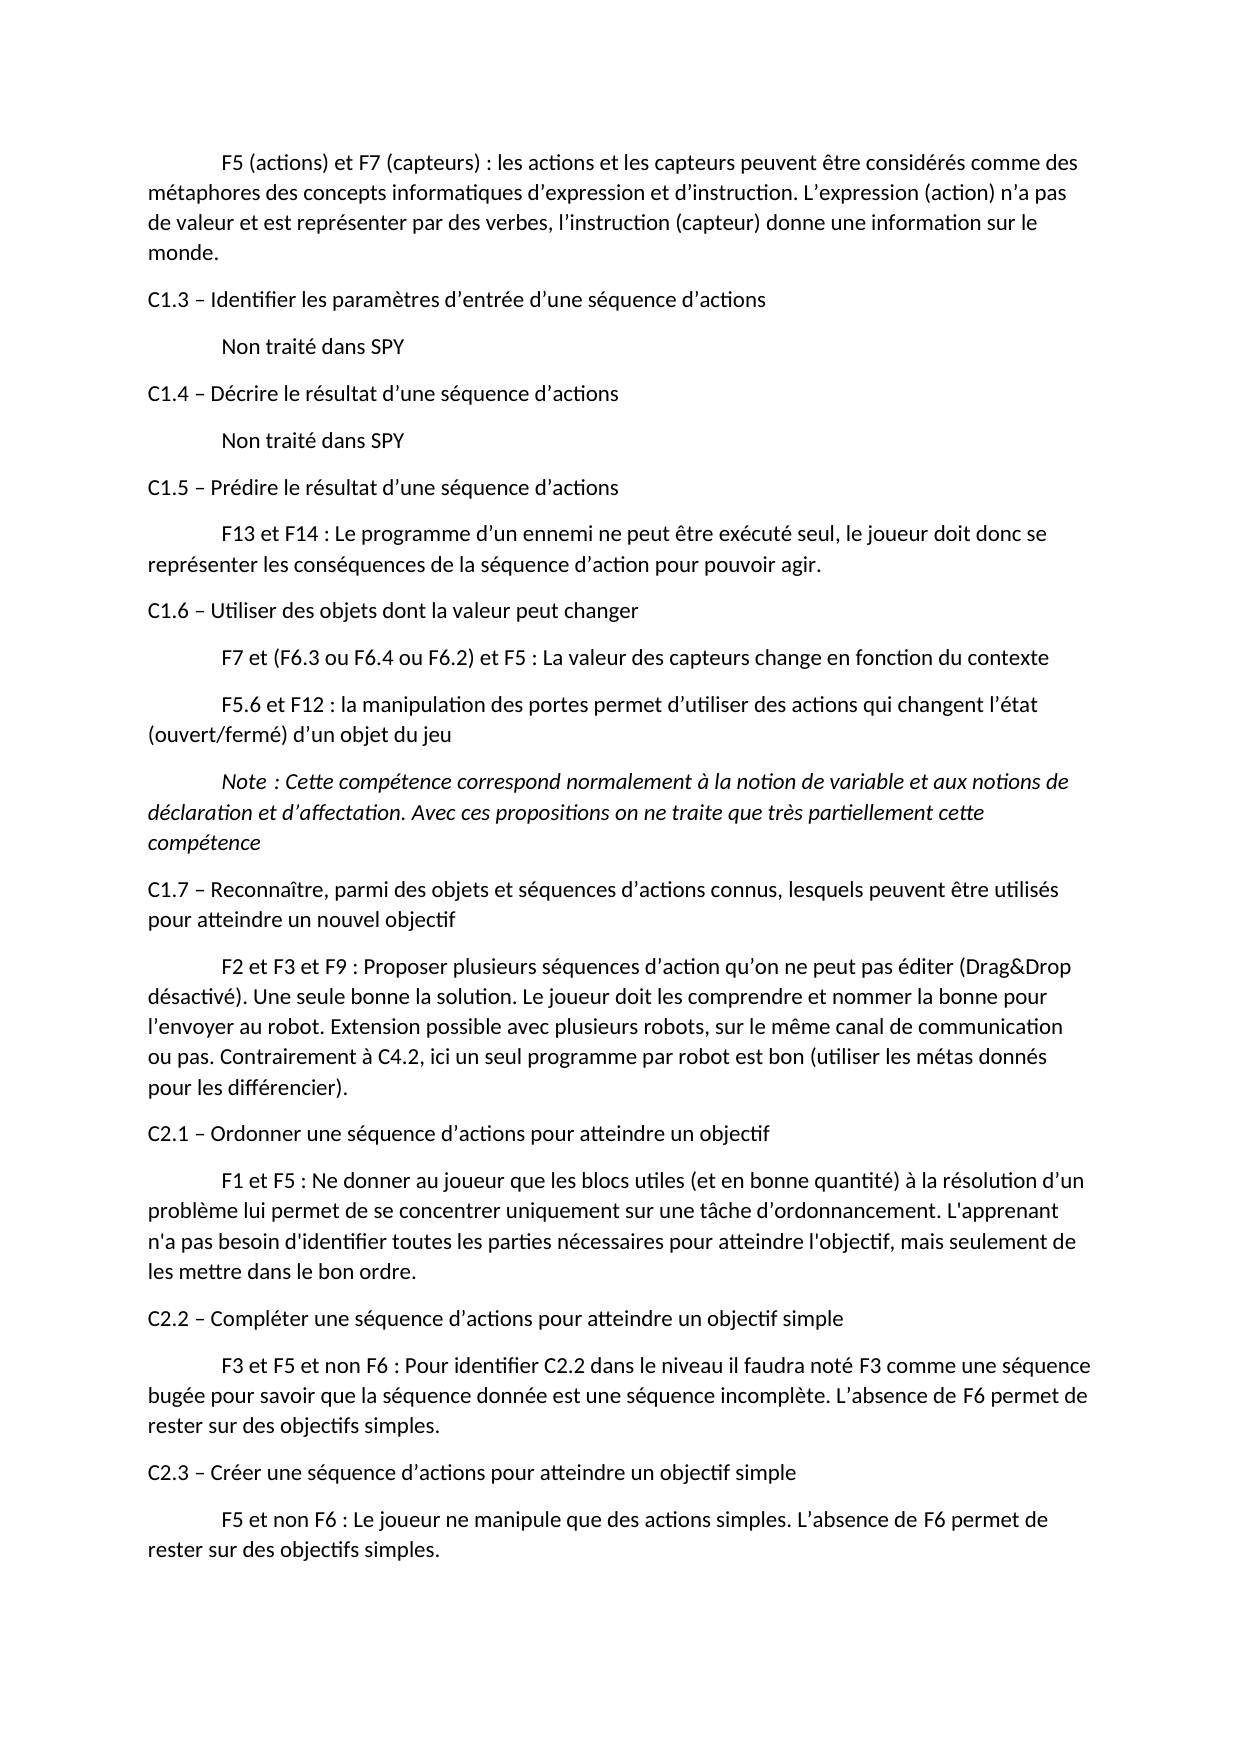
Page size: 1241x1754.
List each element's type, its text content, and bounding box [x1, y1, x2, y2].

text C1.3 – Identifier les paramètres d’entrée d’une séquence d’actions [148, 285, 1093, 313]
text F5 et non F6 : Le joueur ne manipule que des actions simples. L’absence de F6 permet de rester sur des objectifs simples. [148, 1505, 1093, 1563]
text C1.5 – Prédire le résultat d’une séquence d’actions [148, 473, 1093, 501]
text C2.1 – Ordonner une séquence d’actions pour atteindre un objectif [148, 1119, 1093, 1147]
text F2 et F3 et F9 : Proposer plusieurs séquences d’action qu’on ne peut pas éditer (Drag&Drop désactivé). Une seule bonne la solution. Le joueur doit les comprendre et nommer la bonne pour l’envoyer au robot. Extension possible avec plusieurs robots, sur le même canal de communication ou pas. Contrairement à C4.2, ici un seul programme par robot est bon (utiliser les métas donnés pour les différencier). [148, 952, 1093, 1101]
text Non traité dans SPY [148, 332, 1093, 360]
text F13 et F14 : Le programme d’un ennemi ne peut être exécuté seul, le joueur doit donc se représenter les conséquences de la séquence d’action pour pouvoir agir. [148, 519, 1093, 578]
text F7 et (F6.3 ou F6.4 ou F6.2) et F5 : La valeur des capteurs change en fonction du contexte [148, 643, 1093, 671]
text F5.6 et F12 : la manipulation des portes permet d’utiliser des actions qui changent l’état (ouvert/fermé) d’un objet du jeu [148, 690, 1093, 748]
text C1.4 – Décrire le résultat d’une séquence d’actions [148, 379, 1093, 407]
text F3 et F5 et non F6 : Pour identifier C2.2 dans le niveau il faudra noté F3 comme une séquence bugée pour savoir que la séquence donnée est une séquence incomplète. L’absence de F6 permet de rester sur des objectifs simples. [148, 1351, 1093, 1439]
text C1.6 – Utiliser des objets dont la valeur peut changer [148, 597, 1093, 624]
text C2.2 – Compléter une séquence d’actions pour atteindre un objectif simple [148, 1304, 1093, 1332]
text F5 (actions) et F7 (capteurs) : les actions et les capteurs peuvent être considérés comme des métaphores des concepts informatiques d’expression et d’instruction. L’expression (action) n’a pas de valeur et est représenter par des verbes, l’instruction (capteur) donne une information sur le monde. [148, 148, 1093, 266]
text F1 et F5 : Ne donner au joueur que les blocs utiles (et en bonne quantité) à la résolution d’un problème lui permet de se concentrer uniquement sur une tâche d’ordonnancement. L'apprenant n'a pas besoin d'identifier toutes les parties nécessaires pour atteindre l'objectif, mais seulement de les mettre dans le bon ordre. [148, 1166, 1093, 1285]
text Non traité dans SPY [148, 426, 1093, 454]
text C1.7 – Reconnaître, parmi des objets et séquences d’actions connus, lesquels peuvent être utilisés pour atteindre un nouvel objectif [148, 875, 1093, 933]
text Note : Cette compétence correspond normalement à la notion de variable et aux notions de déclaration et d’affectation. Avec ces propositions on ne traite que très partiellement cette compétence [148, 767, 1093, 856]
text C2.3 – Créer une séquence d’actions pour atteindre un objectif simple [148, 1458, 1093, 1486]
